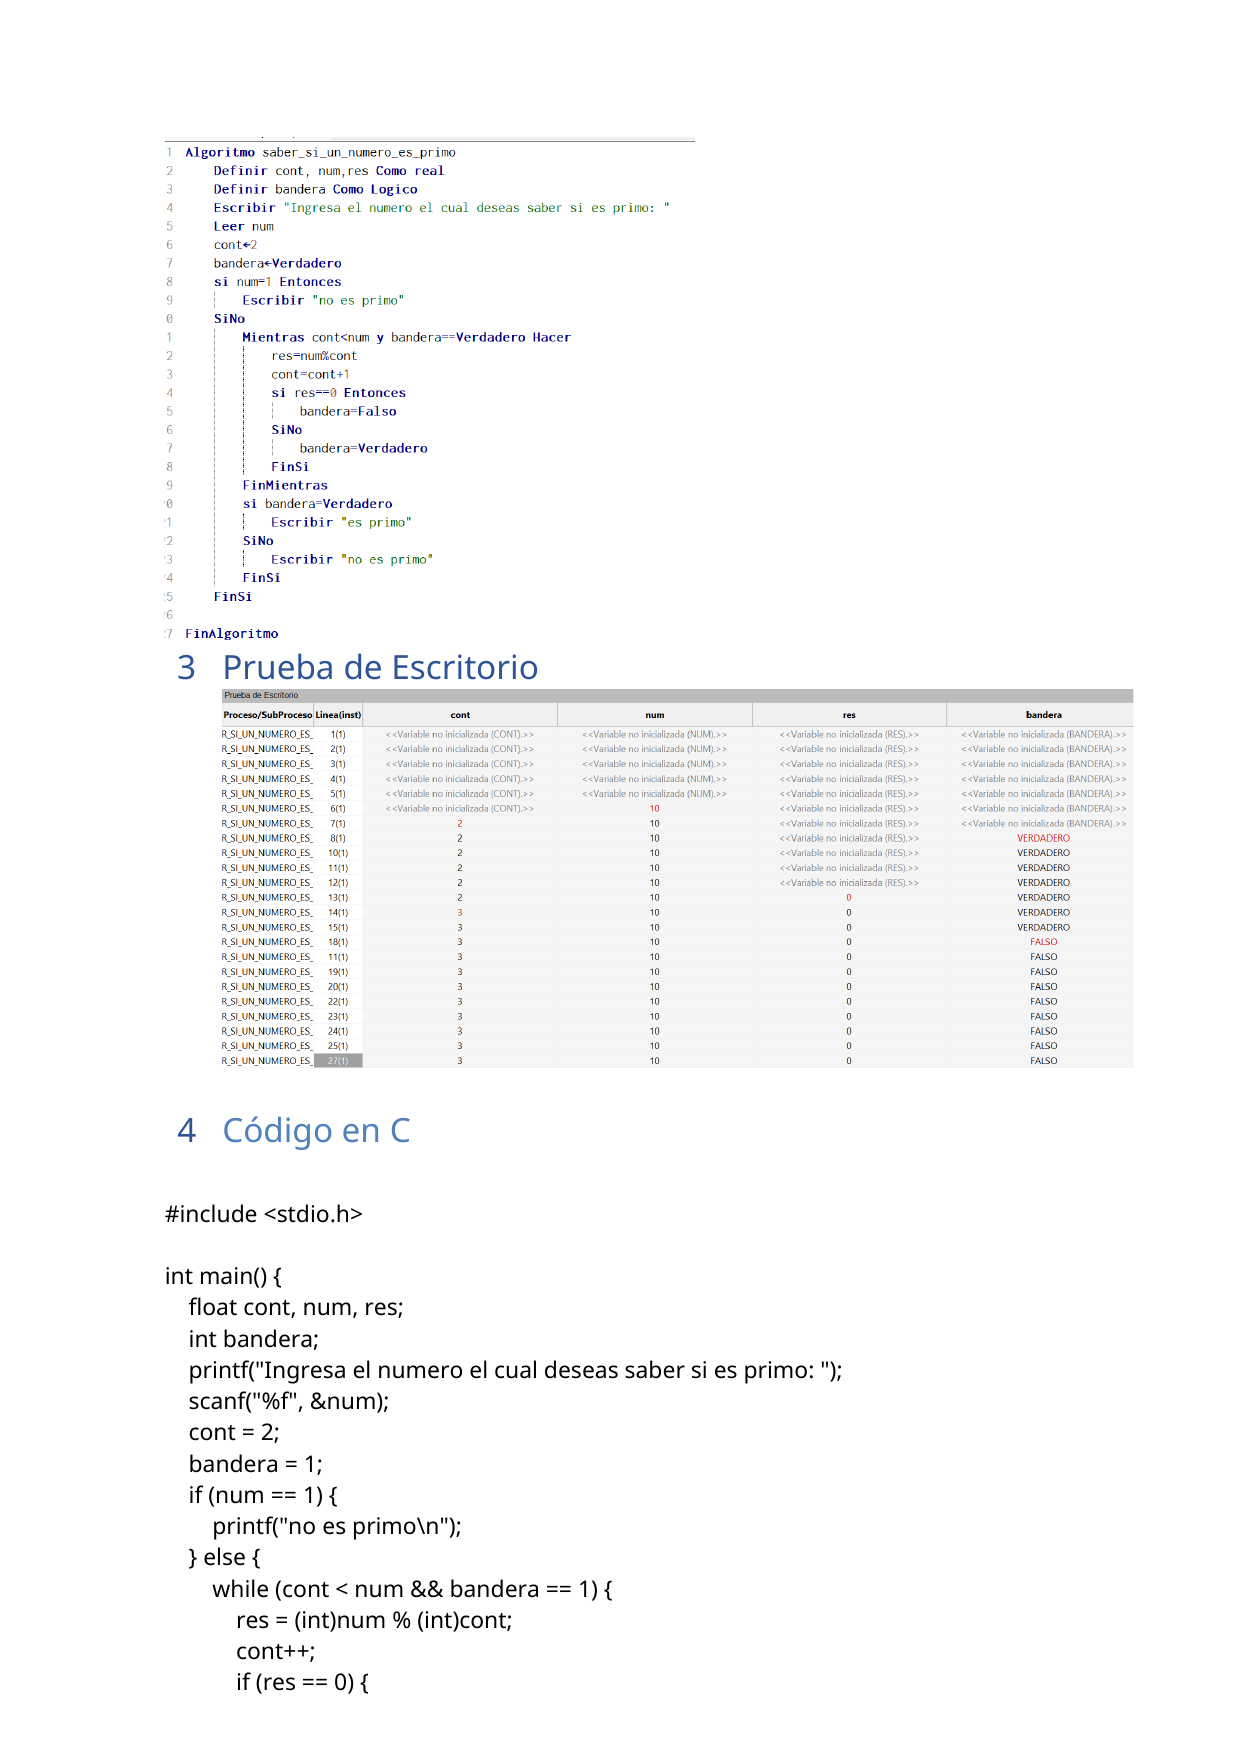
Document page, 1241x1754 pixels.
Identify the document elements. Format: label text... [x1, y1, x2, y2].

text float cont, num, res; [164, 1291, 1076, 1323]
picture [222, 689, 1134, 1073]
text while (cont < num && bandera == 1) { [164, 1573, 1076, 1604]
text int main() { [164, 1260, 1076, 1291]
picture [164, 137, 695, 644]
text scanf("%f", &num); [164, 1385, 1076, 1416]
text printf("Ingresa el numero el cual deseas saber si es primo: "); [164, 1354, 1076, 1385]
subtitle Prueba de Escritorio [177, 644, 1076, 689]
subtitle Código en C [177, 1107, 1076, 1198]
text #include <stdio.h> [164, 1198, 1076, 1229]
text } else { [164, 1541, 1076, 1573]
text int bandera; [164, 1323, 1076, 1354]
text if (res == 0) { [164, 1666, 1076, 1698]
text cont = 2; [164, 1416, 1076, 1448]
text bandera = 1; [164, 1448, 1076, 1479]
text if (num == 1) { [164, 1479, 1076, 1510]
text cont++; [164, 1635, 1076, 1666]
text res = (int)num % (int)cont; [164, 1604, 1076, 1635]
text printf("no es primo\n"); [164, 1510, 1076, 1541]
